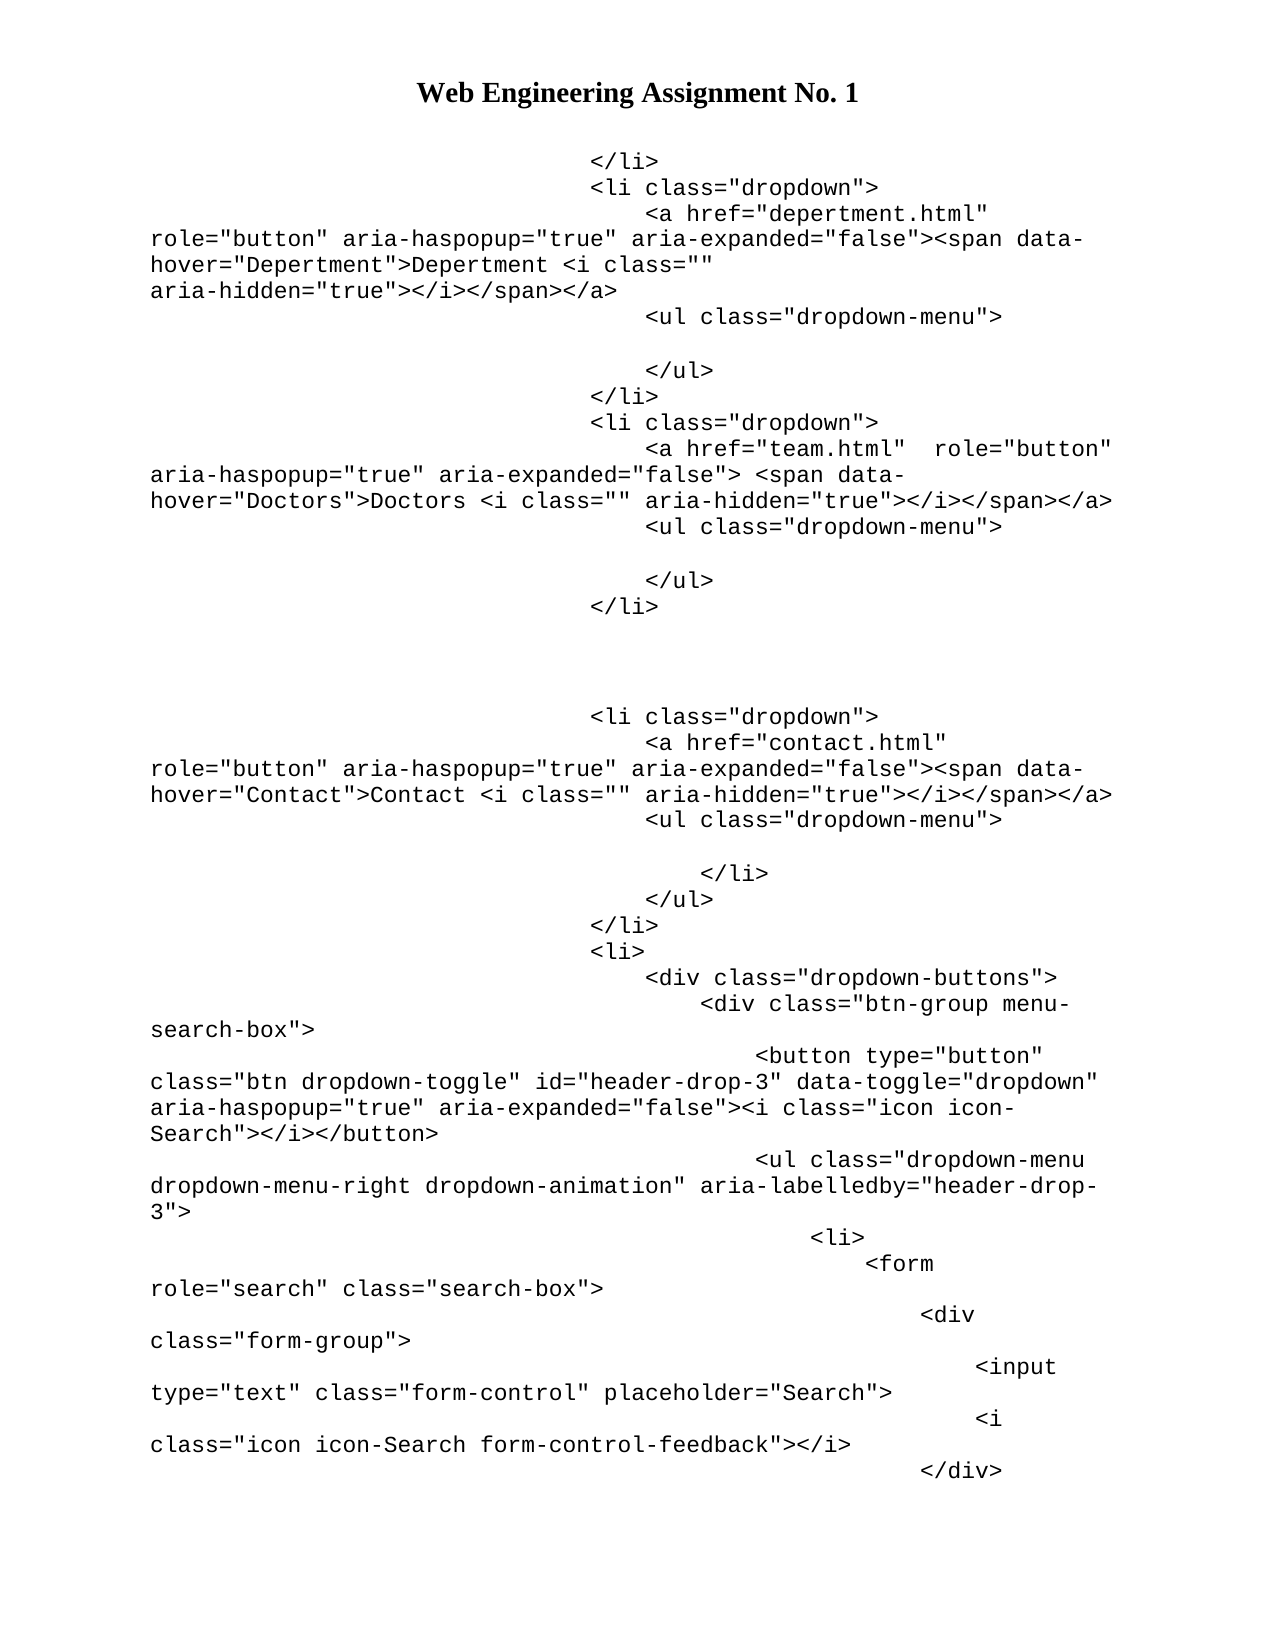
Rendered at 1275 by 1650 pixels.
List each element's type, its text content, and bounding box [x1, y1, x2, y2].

text <div class="dropdown-buttons"> [150, 967, 1125, 992]
text </li> [150, 863, 1125, 889]
text </ul> [150, 359, 1125, 386]
text <li class="dropdown"> [150, 176, 1125, 202]
text <li> [150, 1226, 1125, 1252]
text <ul class="dropdown-menu"> [150, 809, 1125, 835]
text <a href="team.html" role="button" aria-haspopup="true" aria-expanded="false"> <span data-hover="Doctors">Doctors <i class="" aria-hidden="true"></i></span></a> [150, 437, 1125, 515]
text </li> [150, 150, 1125, 176]
text <input type="text" class="form-control" placeholder="Search"> [150, 1356, 1125, 1407]
text </li> [150, 915, 1125, 941]
text <li class="dropdown"> [150, 411, 1125, 437]
text </ul> [150, 569, 1125, 595]
text <a href="contact.html" role="button" aria-haspopup="true" aria-expanded="false"><span data-hover="Contact">Contact <i class="" aria-hidden="true"></i></span></a> [150, 731, 1125, 809]
text </li> [150, 386, 1125, 411]
text <ul class="dropdown-menu"> [150, 515, 1125, 541]
text <form role="search" class="search-box"> [150, 1252, 1125, 1304]
text </li> [150, 595, 1125, 621]
text <li> [150, 941, 1125, 967]
text <div class="form-group"> [150, 1304, 1125, 1356]
text <ul class="dropdown-menu dropdown-menu-right dropdown-animation" aria-labelledby="header-drop-3"> [150, 1148, 1125, 1226]
text <a href="depertment.html" role="button" aria-haspopup="true" aria-expanded="false"><span data-hover="Depertment">Depertment <i class="" aria-hidden="true"></i></span></a> [150, 202, 1125, 306]
text </div> [150, 1459, 1125, 1485]
text <i class="icon icon-Search form-control-feedback"></i> [150, 1407, 1125, 1459]
text <ul class="dropdown-menu"> [150, 306, 1125, 332]
text <button type="button" class="btn dropdown-toggle" id="header-drop-3" data-toggle="dropdown" aria-haspopup="true" aria-expanded="false"><i class="icon icon-Search"></i></button> [150, 1044, 1125, 1148]
text <li class="dropdown"> [150, 705, 1125, 731]
text <div class="btn-group menu-search-box"> [150, 992, 1125, 1044]
text </ul> [150, 889, 1125, 915]
